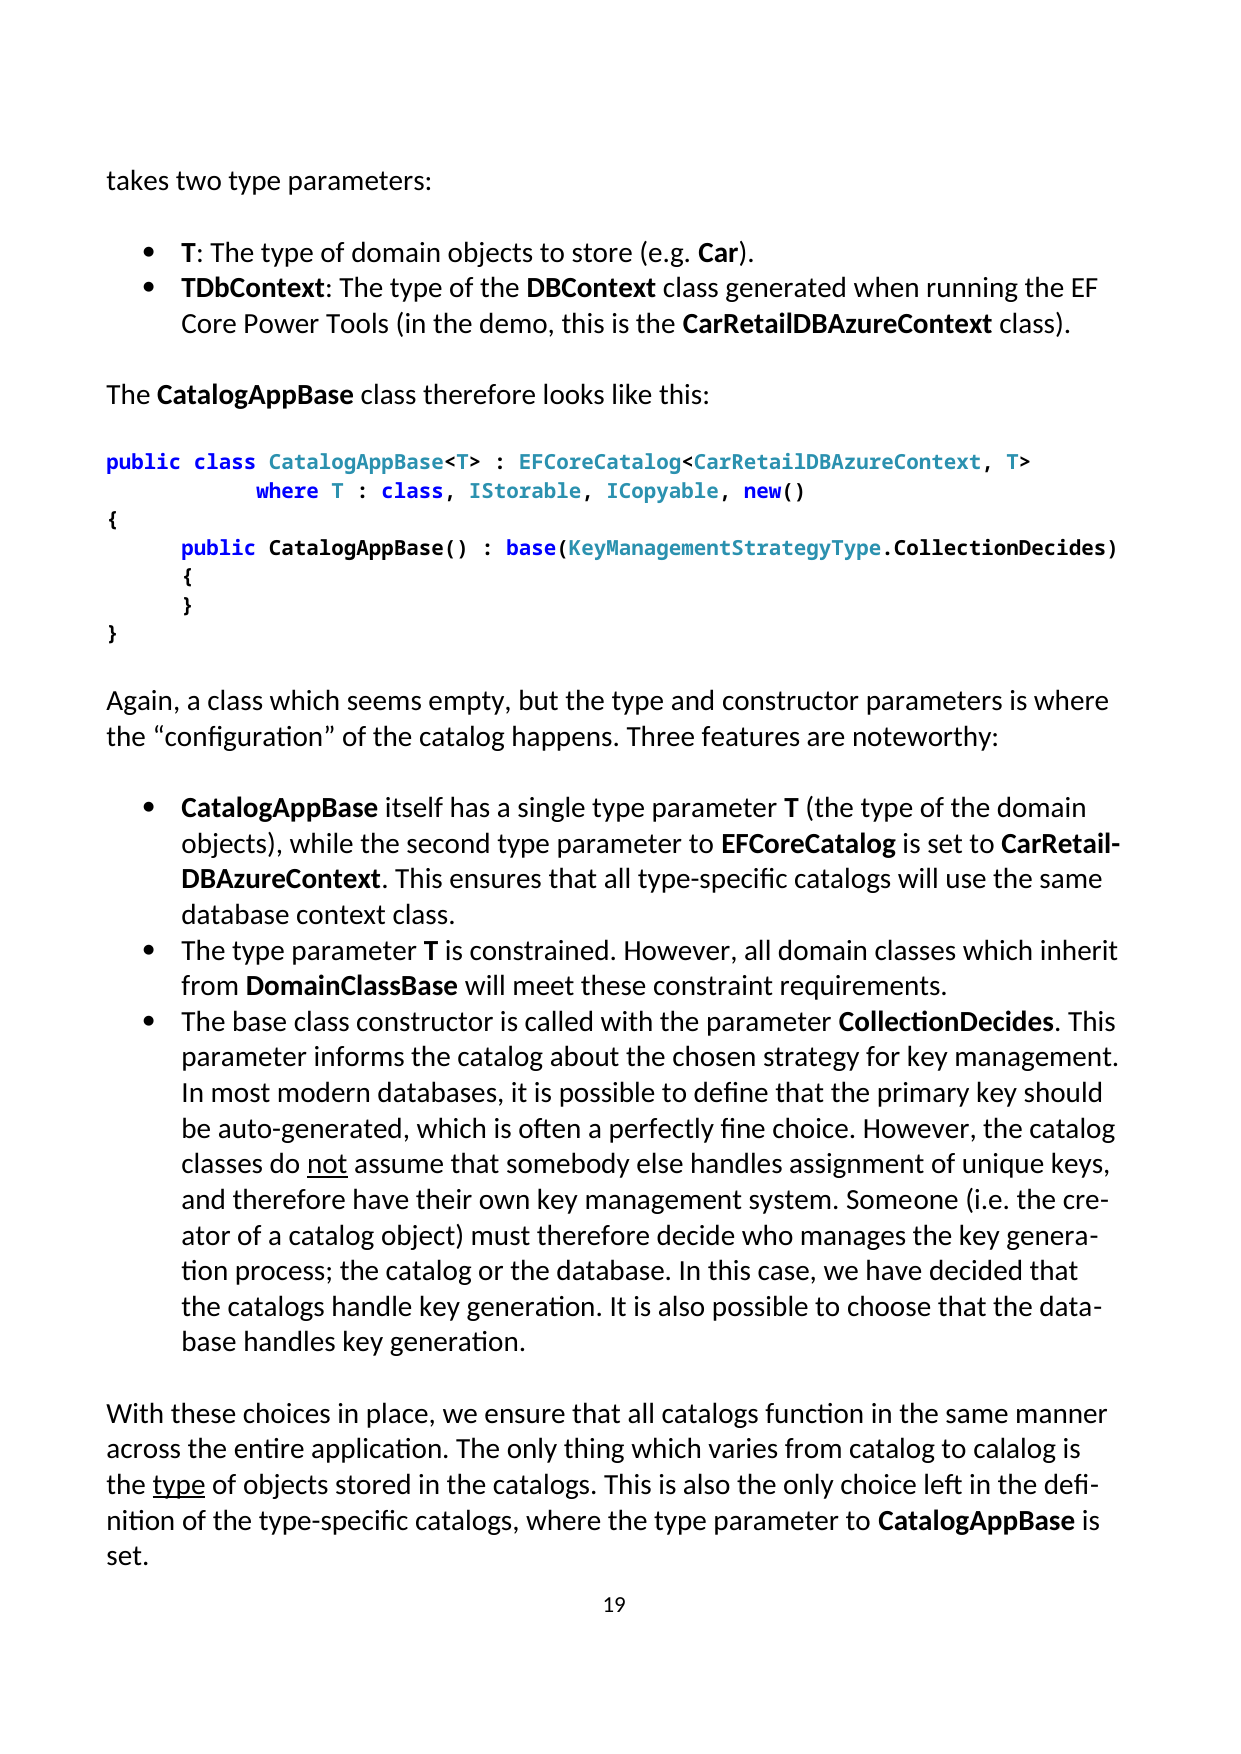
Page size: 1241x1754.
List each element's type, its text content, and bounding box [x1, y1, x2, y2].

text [106, 162, 1121, 198]
list CatalogAppBase itself has a single type parameter T (the type of the domain objects), while the second type parameter to EFCoreCatalog is set to CarRetailDBAzureContext. This ensures that all type-specific catalogs will use the same database context class. [144, 789, 1121, 932]
list The type parameter T is constrained. However, all domain classes which inherit from DomainClassBase will meet these constraint requirements. [144, 932, 1121, 1003]
text The CatalogAppBase class therefore looks like this: [106, 376, 1121, 412]
list The base class constructor is called with the parameter CollectionDecides. This parameter informs the catalog about the chosen strategy for key management. In most modern databases, it is possible to define that the primary key should be auto-generated, which is often a perfectly fine choice. However, the catalog classes do not assume that somebody else handles assignment of unique keys, and therefore have their own key management system. Someone (i.e. the creator of a catalog object) must therefore decide who manages the key generation process; the catalog or the database. In this case, we have decided that the catalogs handle key generation. It is also possible to choose that the database handles key generation. [144, 1003, 1121, 1359]
text Again, a class which seems empty, but the type and constructor parameters is where the “configuration” of the catalog happens. Three features are noteworthy: [106, 682, 1121, 753]
text } [106, 618, 1121, 647]
text public CatalogAppBase() : base(KeyManagementStrategyType.CollectionDecides) [106, 533, 1121, 561]
list TDbContext: The type of the DBContext class generated when running the EF Core Power Tools (in the demo, this is the CarRetailDBAzureContext class). [144, 269, 1121, 341]
text { [106, 504, 1121, 533]
text public class CatalogAppBase<T> : EFCoreCatalog<CarRetailDBAzureContext, T> [106, 447, 1121, 476]
text where T : class, IStorable, ICopyable, new() [181, 476, 1121, 504]
text } [106, 590, 1121, 618]
text { [106, 561, 1121, 590]
list T: The type of domain objects to store (e.g. Car). [144, 234, 1121, 269]
text With these choices in place, we ensure that all catalogs function in the same manner across the entire application. The only thing which varies from catalog to calalog is the type of objects stored in the catalogs. This is also the only choice left in the definition of the type-specific catalogs, where the type parameter to CatalogAppBase is set. [106, 1395, 1121, 1573]
